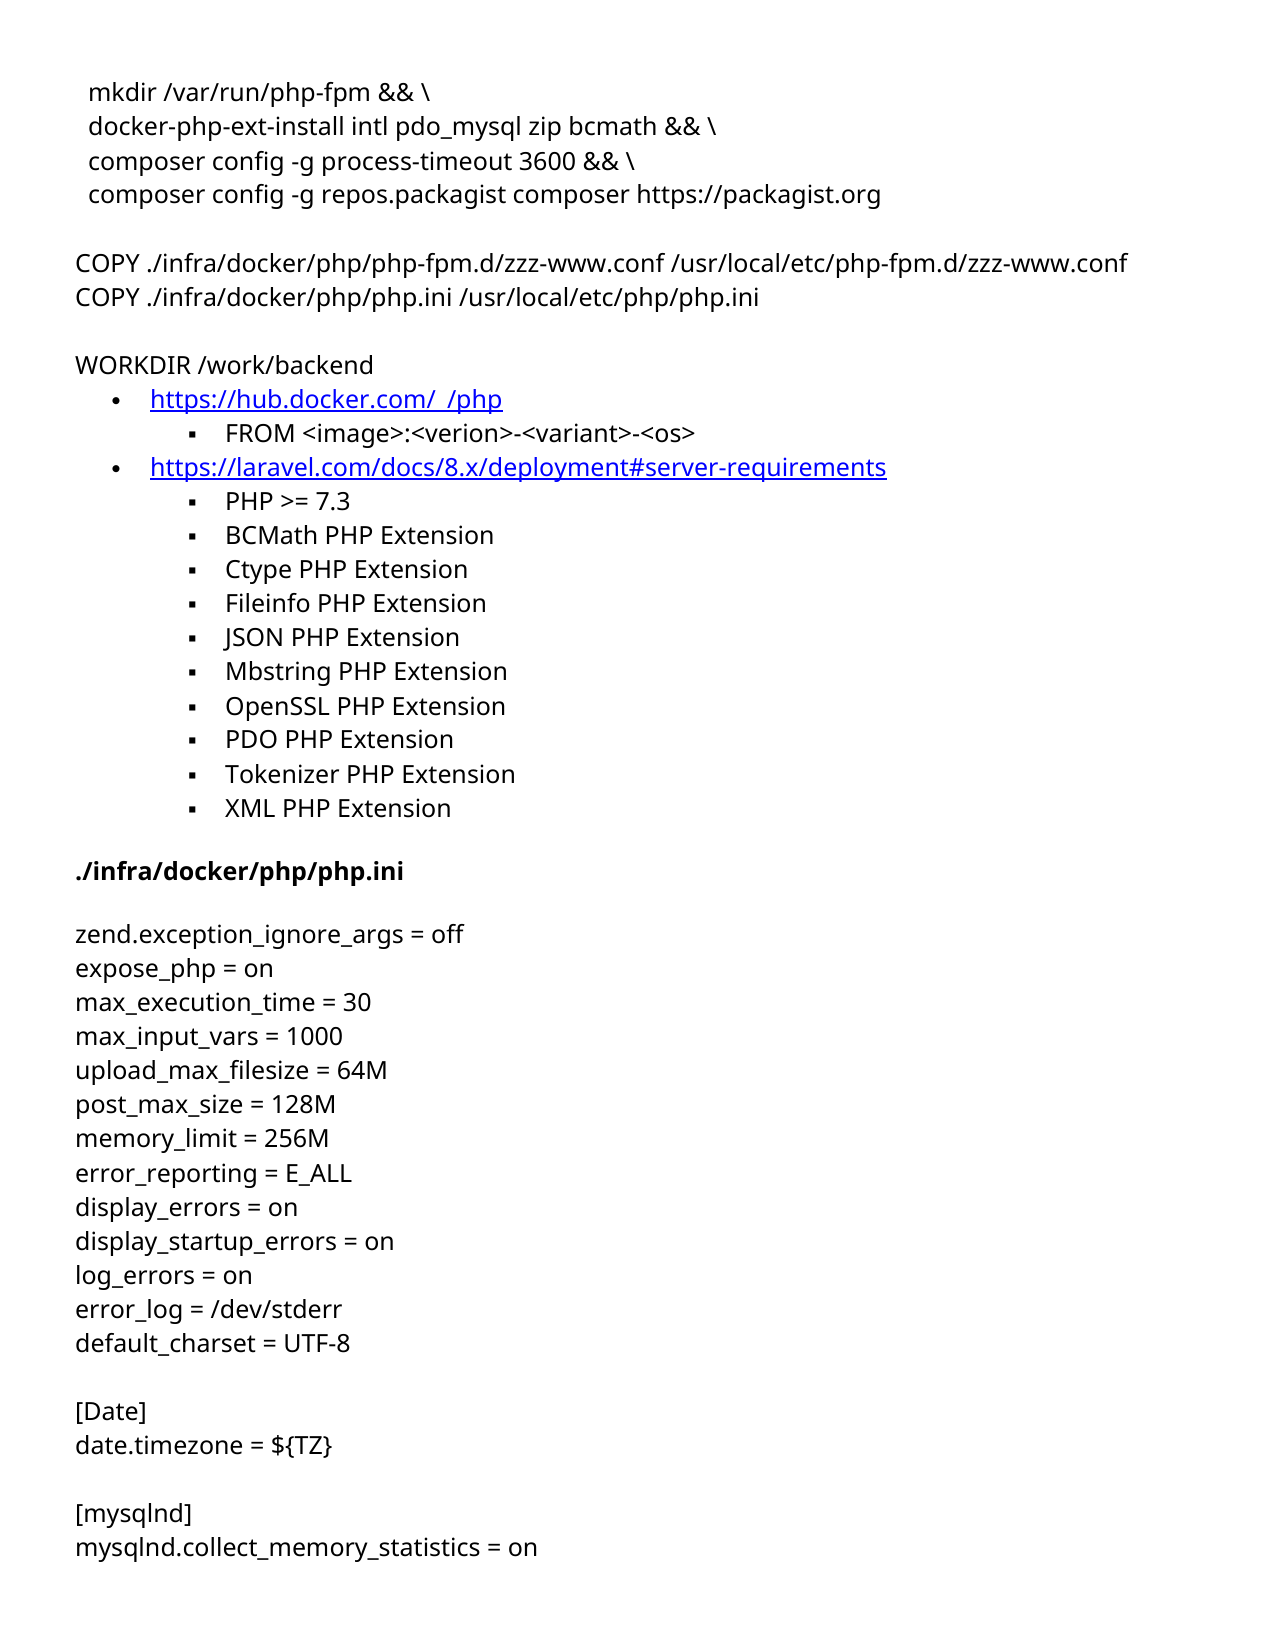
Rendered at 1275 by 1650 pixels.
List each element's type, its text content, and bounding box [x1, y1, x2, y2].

text COPY ./infra/docker/php/php-fpm.d/zzz-www.conf /usr/local/etc/php-fpm.d/zzz-www.conf [75, 245, 1200, 279]
list Ctype PHP Extension [187, 552, 1200, 586]
text error_log = /dev/stderr [75, 1291, 1200, 1326]
list XML PHP Extension [187, 790, 1200, 824]
text ./infra/docker/php/php.ini [75, 853, 1200, 888]
list Fileinfo PHP Extension [187, 586, 1200, 620]
text upload_max_filesize = 64M [75, 1053, 1200, 1087]
text zend.exception_ignore_args = off [75, 917, 1200, 951]
list JSON PHP Extension [187, 620, 1200, 654]
list PDO PHP Extension [187, 722, 1200, 756]
text COPY ./infra/docker/php/php.ini /usr/local/etc/php/php.ini [75, 279, 1200, 313]
list Tokenizer PHP Extension [187, 756, 1200, 790]
text error_reporting = E_ALL [75, 1155, 1200, 1189]
list OpenSSL PHP Extension [187, 688, 1200, 722]
text max_input_vars = 1000 [75, 1019, 1200, 1053]
list PHP >= 7.3 [187, 484, 1200, 518]
text composer config -g repos.packagist composer https://packagist.org [75, 177, 1200, 211]
text memory_limit = 256M [75, 1121, 1200, 1155]
text post_max_size = 128M [75, 1087, 1200, 1121]
list https://laravel.com/docs/8.x/deployment#server-requirements [112, 450, 1200, 484]
text mkdir /var/run/php-fpm && \ [75, 75, 1200, 109]
list BCMath PHP Extension [187, 518, 1200, 552]
text docker-php-ext-install intl pdo_mysql zip bcmath && \ [75, 109, 1200, 143]
text [mysqlnd] [75, 1496, 1200, 1530]
text [Date] [75, 1394, 1200, 1428]
text date.timezone = ${TZ} [75, 1428, 1200, 1462]
text composer config -g process-timeout 3600 && \ [75, 143, 1200, 177]
text display_errors = on [75, 1189, 1200, 1223]
text mysqlnd.collect_memory_statistics = on [75, 1530, 1200, 1564]
text expose_php = on [75, 951, 1200, 985]
text display_startup_errors = on [75, 1223, 1200, 1257]
text WORKDIR /work/backend [75, 347, 1200, 382]
text log_errors = on [75, 1257, 1200, 1291]
list Mbstring PHP Extension [187, 654, 1200, 688]
text max_execution_time = 30 [75, 985, 1200, 1019]
list https://hub.docker.com/_/php [112, 382, 1200, 416]
text default_charset = UTF-8 [75, 1326, 1200, 1359]
list FROM <image>:<verion>-<variant>-<os> [187, 416, 1200, 450]
